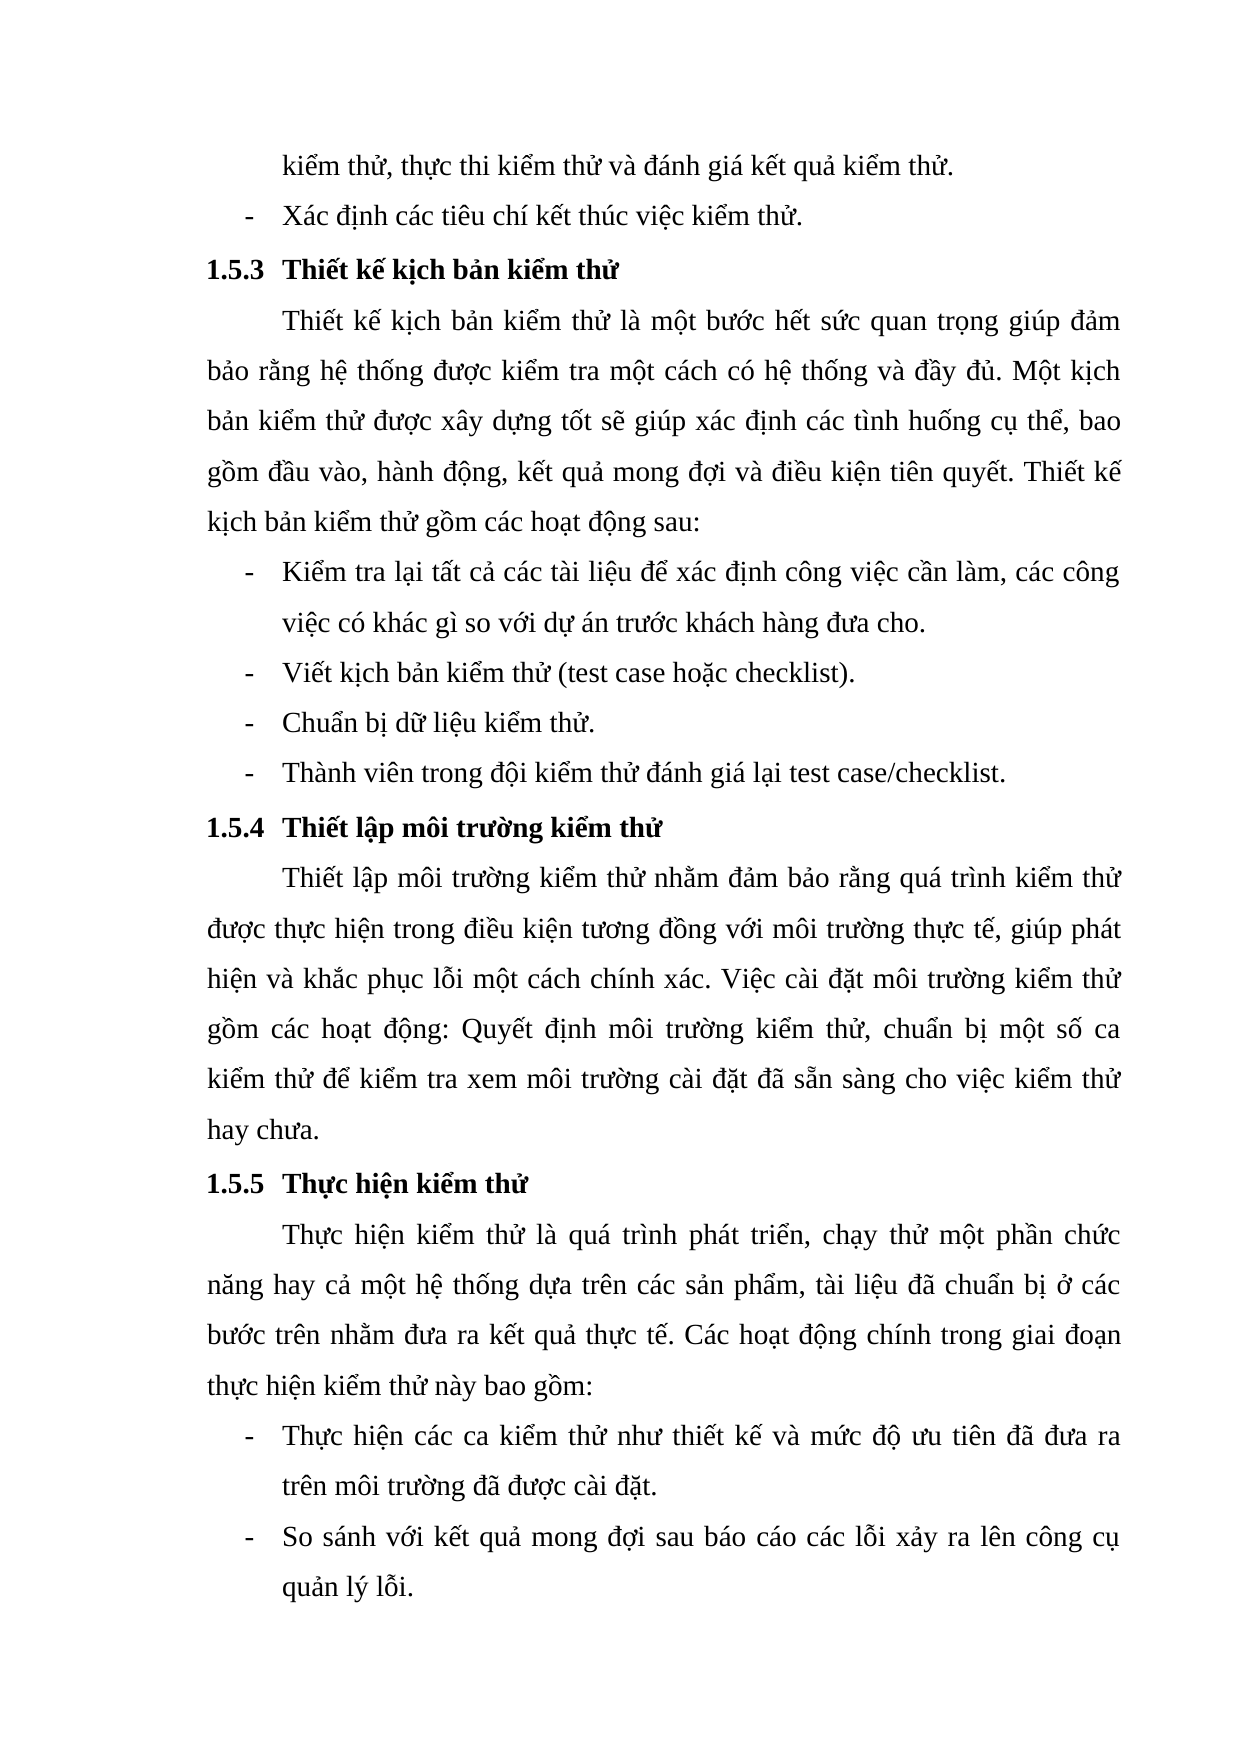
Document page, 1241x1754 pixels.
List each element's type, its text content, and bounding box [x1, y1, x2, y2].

list So sánh với kết quả mong đợi sau báo cáo các lỗi xảy ra lên công cụ quản lý lỗi. [244, 1519, 1122, 1602]
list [244, 148, 1122, 181]
subtitle Thực hiện kiểm thử [206, 1166, 1122, 1200]
text Thực hiện kiểm thử là quá trình phát triển, chạy thử một phần chức năng hay cả một hệ thống dựa trên các sản phẩm, tài liệu đã chuẩn bị ở các bước trên nhằm đưa ra kết quả thực tế. Các hoạt động chính trong giai đoạn thực hiện kiểm thử này bao gồm: [207, 1217, 1122, 1401]
text Thiết lập môi trường kiểm thử nhằm đảm bảo rằng quá trình kiểm thử được thực hiện trong điều kiện tương đồng với môi trường thực tế, giúp phát hiện và khắc phục lỗi một cách chính xác. Việc cài đặt môi trường kiểm thử gồm các hoạt động: Quyết định môi trường kiểm thử, chuẩn bị một số ca kiểm thử để kiểm tra xem môi trường cài đặt đã sẵn sàng cho việc kiểm thử hay chưa. [207, 860, 1122, 1146]
list Viết kịch bản kiểm thử (test case hoặc checklist). [244, 655, 1122, 688]
list Thành viên trong đội kiểm thử đánh giá lại test case/checklist. [244, 756, 1122, 789]
list Chuẩn bị dữ liệu kiểm thử. [244, 705, 1122, 739]
list Xác định các tiêu chí kết thúc việc kiểm thử. [244, 198, 1122, 232]
list Kiểm tra lại tất cả các tài liệu để xác định công việc cần làm, các công việc có khác gì so với dự án trước khách hàng đưa cho. [244, 554, 1122, 638]
list Thực hiện các ca kiểm thử như thiết kế và mức độ ưu tiên đã đưa ra trên môi trường đã được cài đặt. [244, 1418, 1122, 1502]
subtitle Thiết lập môi trường kiểm thử [206, 810, 1122, 844]
text Thiết kế kịch bản kiểm thử là một bước hết sức quan trọng giúp đảm bảo rằng hệ thống được kiểm tra một cách có hệ thống và đầy đủ. Một kịch bản kiểm thử được xây dựng tốt sẽ giúp xác định các tình huống cụ thể, bao gồm đầu vào, hành động, kết quả mong đợi và điều kiện tiên quyết. Thiết kế kịch bản kiểm thử gồm các hoạt động sau: [207, 303, 1122, 538]
subtitle Thiết kế kịch bản kiểm thử [206, 252, 1122, 286]
